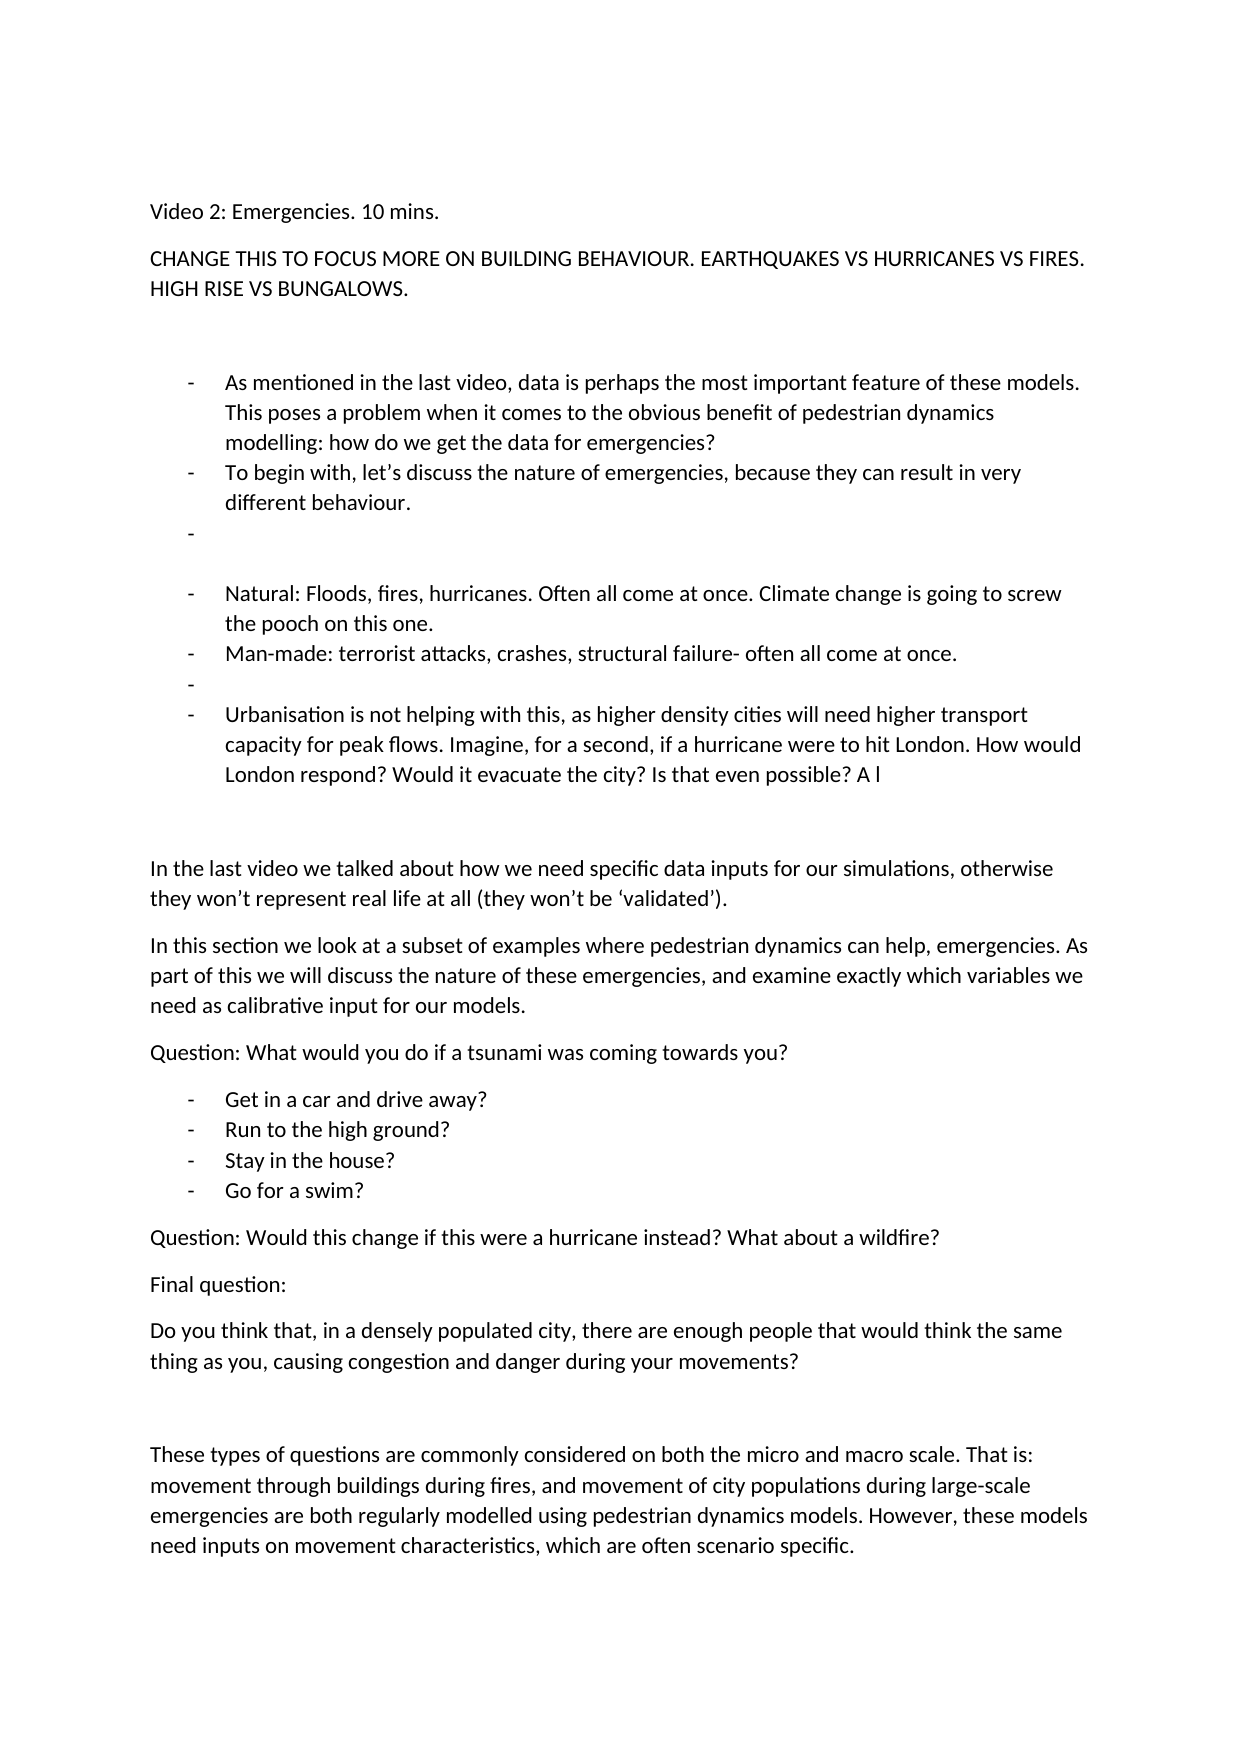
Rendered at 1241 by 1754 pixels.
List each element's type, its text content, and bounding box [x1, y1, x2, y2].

text Question: Would this change if this were a hurricane instead? What about a wildfire? [150, 1223, 1090, 1251]
list Man-made: terrorist attacks, crashes, structural failure- often all come at once. [187, 639, 1090, 668]
list Urbanisation is not helping with this, as higher density cities will need higher transport capacity for peak flows. Imagine, for a second, if a hurricane were to hit London. How would London respond? Would it evacuate the city? Is that even possible? A l [187, 700, 1090, 788]
text Question: What would you do if a tsunami was coming towards you? [150, 1038, 1090, 1067]
list Run to the high ground? [187, 1116, 1090, 1144]
list Go for a swim? [187, 1176, 1090, 1204]
list To begin with, let’s discuss the nature of emergencies, because they can result in very different behaviour. [187, 458, 1090, 517]
list Stay in the house? [187, 1146, 1090, 1174]
text Final question: [150, 1270, 1090, 1298]
text Do you think that, in a densely populated city, there are enough people that would think the same thing as you, causing congestion and danger during your movements? [150, 1317, 1090, 1375]
text CHANGE THIS TO FOCUS MORE ON BUILDING BEHAVIOUR. EARTHQUAKES VS HURRICANES VS FIRES. HIGH RISE VS BUNGALOWS. [150, 244, 1090, 302]
list Natural: Floods, fires, hurricanes. Often all come at once. Climate change is going to screw the pooch on this one. [187, 579, 1090, 637]
text In this section we look at a subset of examples where pedestrian dynamics can help, emergencies. As part of this we will discuss the nature of these emergencies, and examine exactly which variables we need as calibrative input for our models. [150, 931, 1090, 1020]
list As mentioned in the last video, data is perhaps the most important feature of these models. This poses a problem when it comes to the obvious benefit of pedestrian dynamics modelling: how do we get the data for emergencies? [187, 368, 1090, 456]
text In the last video we talked about how we need specific data inputs for our simulations, otherwise they won’t represent real life at all (they won’t be ‘validated’). [150, 854, 1090, 912]
list Get in a car and drive away? [187, 1085, 1090, 1113]
text Video 2: Emergencies. 10 mins. [150, 197, 1090, 225]
text These types of questions are commonly considered on both the micro and macro scale. That is: movement through buildings during fires, and movement of city populations during large-scale emergencies are both regularly modelled using pedestrian dynamics models. However, these models need inputs on movement characteristics, which are often scenario specific. [150, 1441, 1090, 1559]
